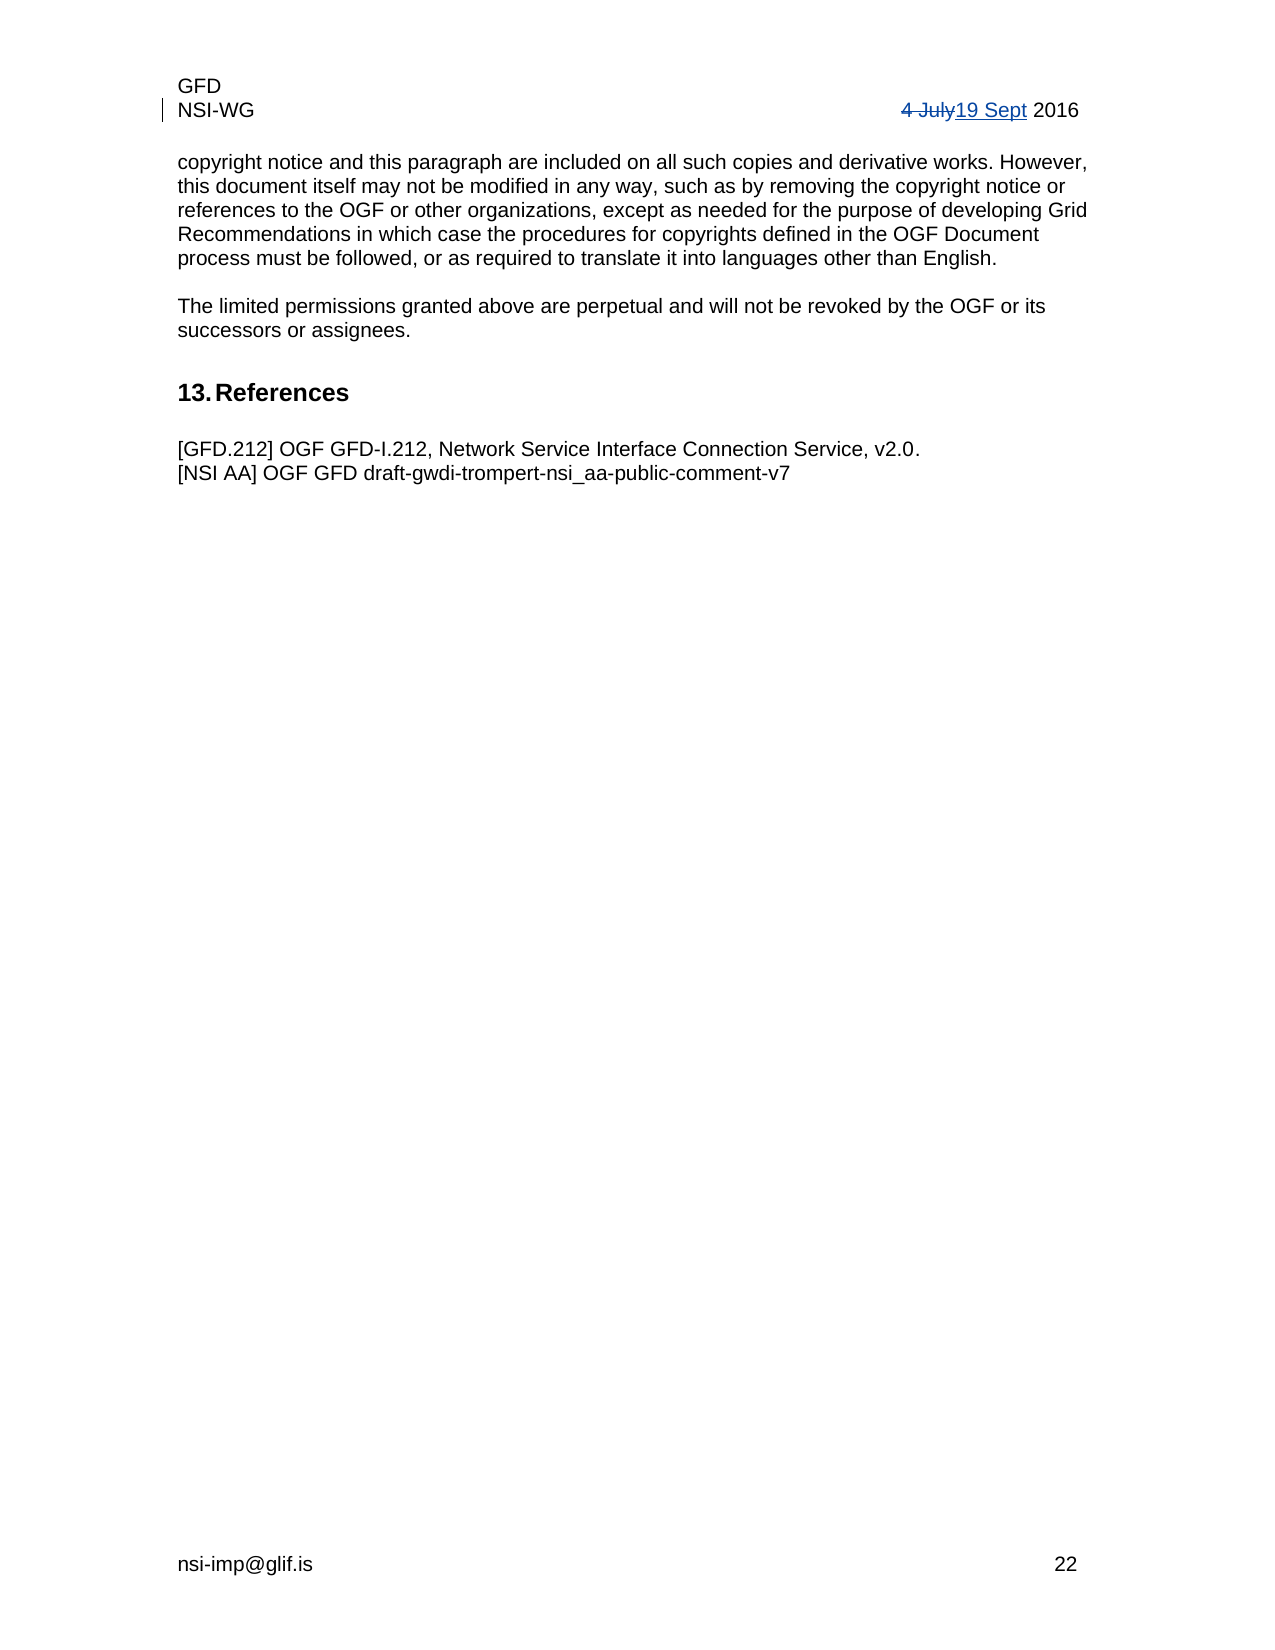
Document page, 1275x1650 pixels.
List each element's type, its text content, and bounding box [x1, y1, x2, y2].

text The limited permissions granted above are perpetual and will not be revoked by the OGF or its successors or assignees. [177, 294, 1098, 342]
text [177, 150, 1098, 270]
text [NSI AA] OGF GFD draft-gwdi-trompert-nsi_aa-public-comment-v7 [177, 461, 1098, 485]
subtitle References [177, 378, 1098, 407]
text [GFD.212] OGF GFD-I.212, Network Service Interface Connection Service, v2.0. [177, 437, 1098, 461]
